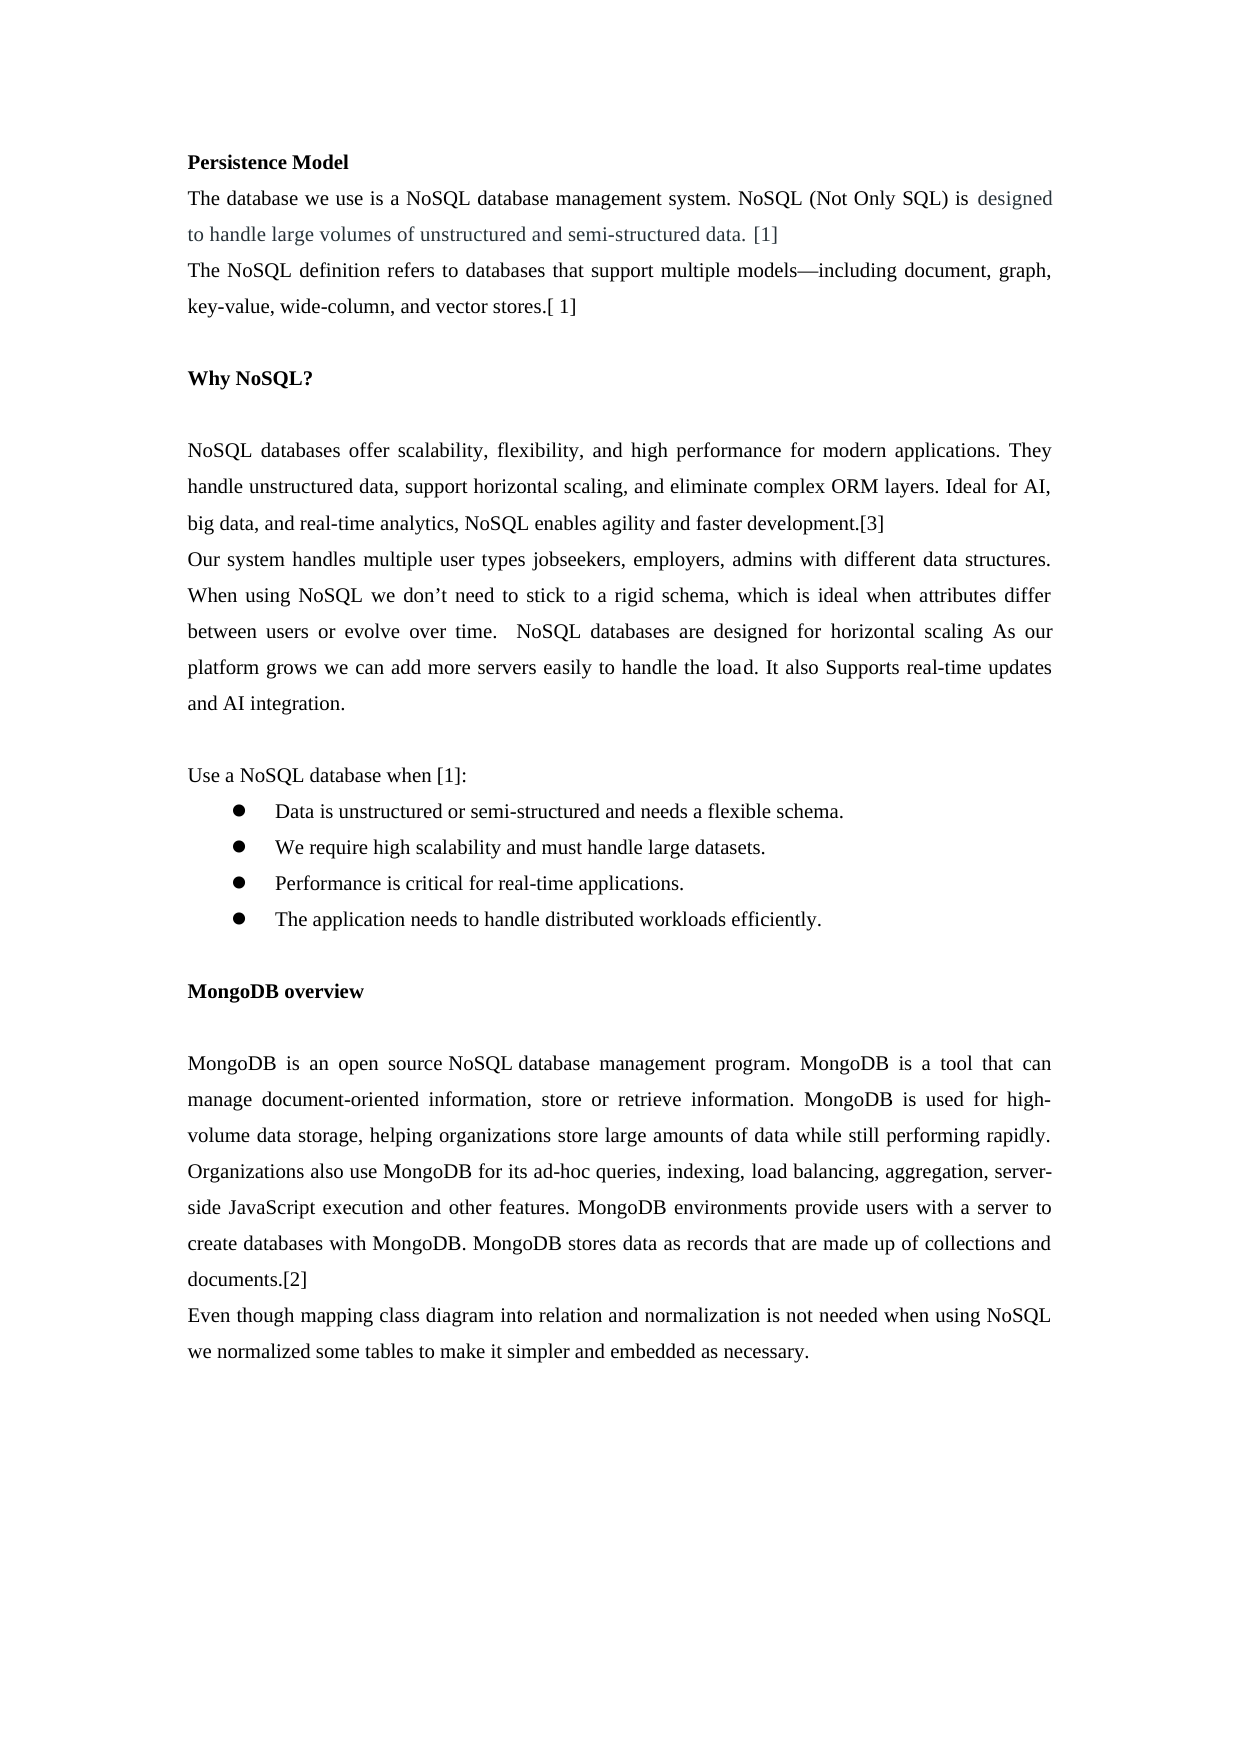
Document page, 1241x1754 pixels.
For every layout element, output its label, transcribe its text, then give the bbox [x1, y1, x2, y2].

list The application needs to handle distributed workloads efficiently. [231, 907, 1053, 931]
text The NoSQL definition refers to databases that support multiple models—including document, graph, key-value, wide-column, and vector stores.[ 1] [187, 258, 1053, 318]
text Why NoSQL? [187, 366, 1053, 390]
text Our system handles multiple user types jobseekers, employers, admins with different data structures. When using NoSQL we don’t need to stick to a rigid schema, which is ideal when attributes differ between users or evolve over time. NoSQL databases are designed for horizontal scaling As our platform grows we can add more servers easily to handle the load. It also Supports real-time updates and AI integration. [187, 546, 1053, 715]
text The database we use is a NoSQL database management system. NoSQL (Not Only SQL) is designed to handle large volumes of unstructured and semi-structured data. [1] [187, 186, 1053, 246]
list Data is unstructured or semi-structured and needs a flexible schema. [231, 799, 1053, 823]
text NoSQL databases offer scalability, flexibility, and high performance for modern applications. They handle unstructured data, support horizontal scaling, and eliminate complex ORM layers. Ideal for AI, big data, and real-time analytics, NoSQL enables agility and faster development.[3] [187, 438, 1053, 534]
text Persistence Model [187, 150, 1053, 174]
list Performance is critical for real-time applications. [231, 871, 1053, 895]
list MongoDB overview [187, 979, 1053, 1003]
list MongoDB is an open source NoSQL database management program. MongoDB is a tool that can manage document-oriented information, store or retrieve information. MongoDB is used for high-volume data storage, helping organizations store large amounts of data while still performing rapidly. Organizations also use MongoDB for its ad-hoc queries, indexing, load balancing, aggregation, server-side JavaScript execution and other features. MongoDB environments provide users with a server to create databases with MongoDB. MongoDB stores data as records that are made up of collections and documents.[2] [187, 1051, 1053, 1291]
text Use a NoSQL database when [1]: [187, 763, 1053, 787]
list We require high scalability and must handle large datasets. [231, 835, 1053, 859]
list Even though mapping class diagram into relation and normalization is not needed when using NoSQL we normalized some tables to make it simpler and embedded as necessary. [187, 1303, 1053, 1363]
